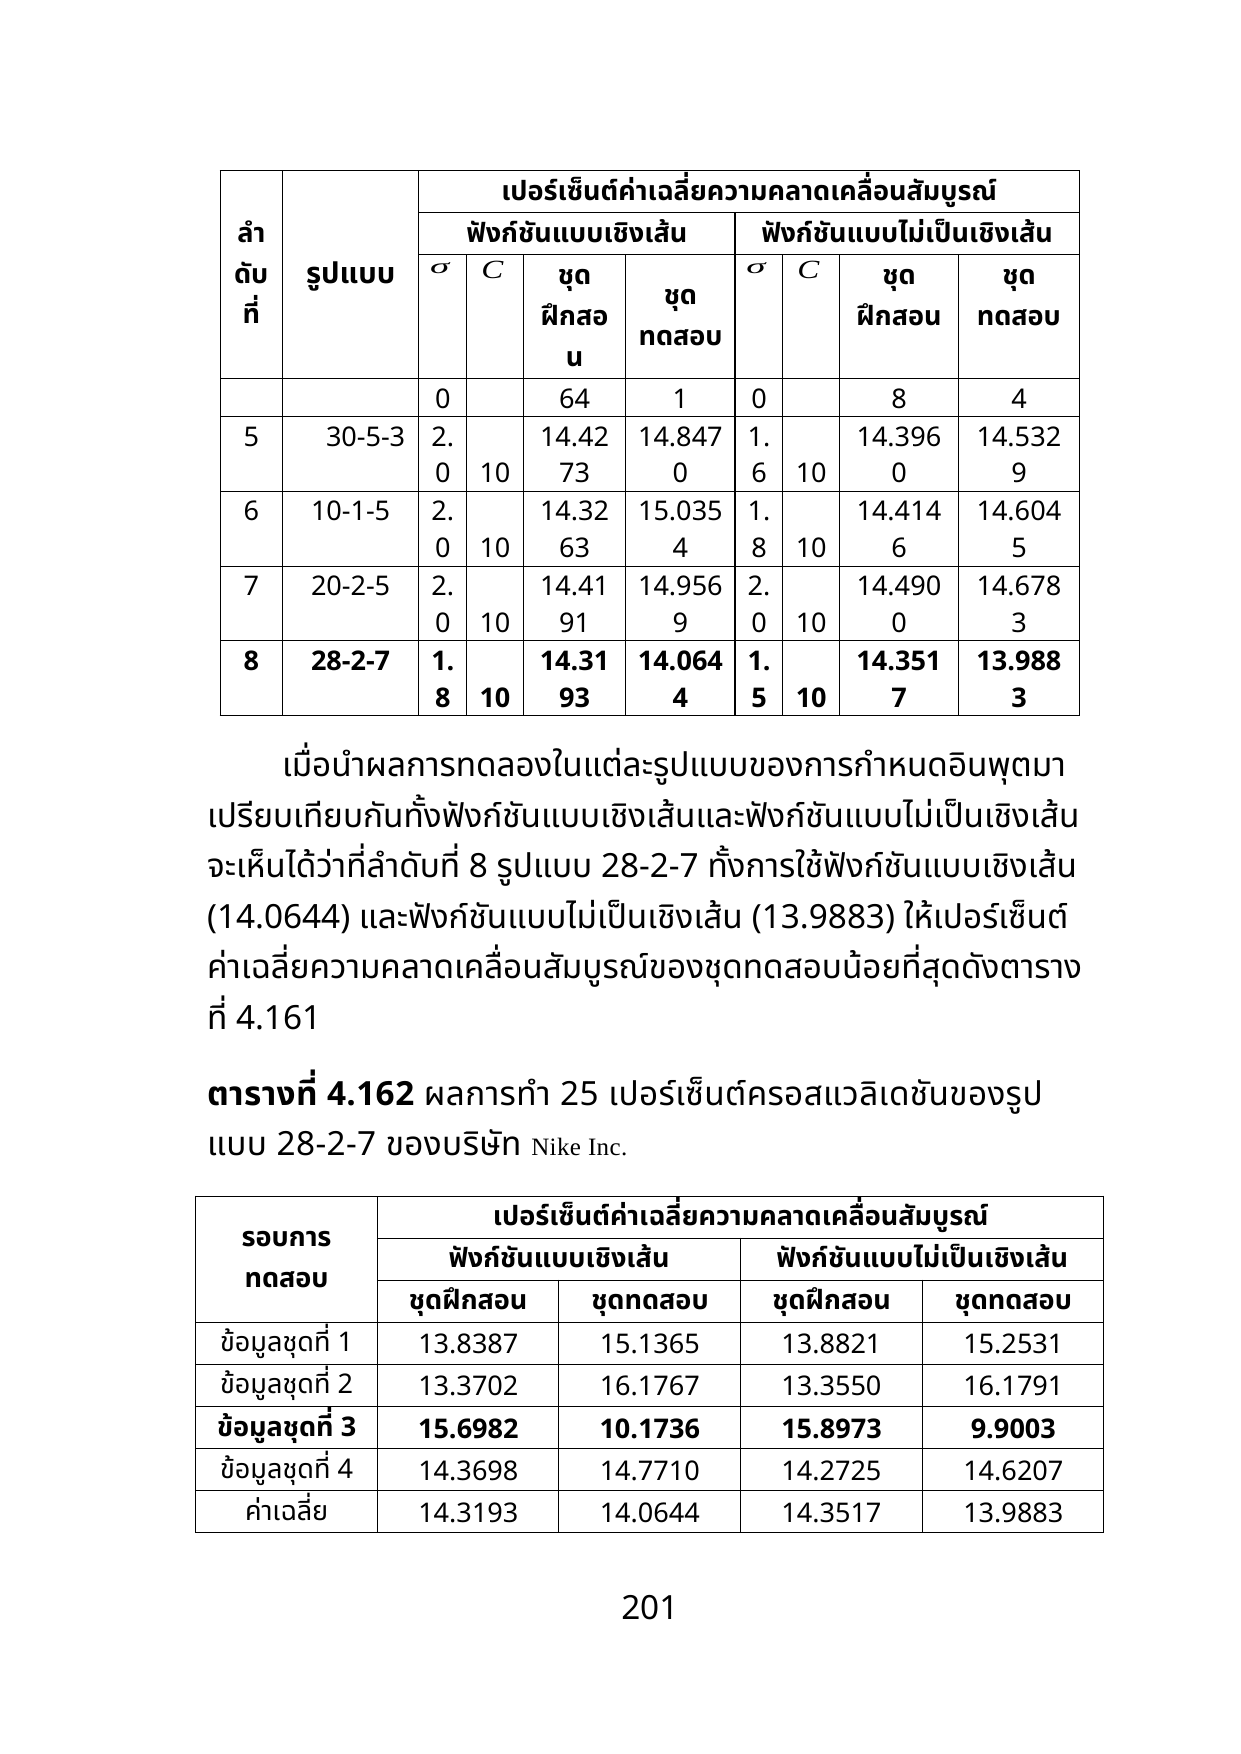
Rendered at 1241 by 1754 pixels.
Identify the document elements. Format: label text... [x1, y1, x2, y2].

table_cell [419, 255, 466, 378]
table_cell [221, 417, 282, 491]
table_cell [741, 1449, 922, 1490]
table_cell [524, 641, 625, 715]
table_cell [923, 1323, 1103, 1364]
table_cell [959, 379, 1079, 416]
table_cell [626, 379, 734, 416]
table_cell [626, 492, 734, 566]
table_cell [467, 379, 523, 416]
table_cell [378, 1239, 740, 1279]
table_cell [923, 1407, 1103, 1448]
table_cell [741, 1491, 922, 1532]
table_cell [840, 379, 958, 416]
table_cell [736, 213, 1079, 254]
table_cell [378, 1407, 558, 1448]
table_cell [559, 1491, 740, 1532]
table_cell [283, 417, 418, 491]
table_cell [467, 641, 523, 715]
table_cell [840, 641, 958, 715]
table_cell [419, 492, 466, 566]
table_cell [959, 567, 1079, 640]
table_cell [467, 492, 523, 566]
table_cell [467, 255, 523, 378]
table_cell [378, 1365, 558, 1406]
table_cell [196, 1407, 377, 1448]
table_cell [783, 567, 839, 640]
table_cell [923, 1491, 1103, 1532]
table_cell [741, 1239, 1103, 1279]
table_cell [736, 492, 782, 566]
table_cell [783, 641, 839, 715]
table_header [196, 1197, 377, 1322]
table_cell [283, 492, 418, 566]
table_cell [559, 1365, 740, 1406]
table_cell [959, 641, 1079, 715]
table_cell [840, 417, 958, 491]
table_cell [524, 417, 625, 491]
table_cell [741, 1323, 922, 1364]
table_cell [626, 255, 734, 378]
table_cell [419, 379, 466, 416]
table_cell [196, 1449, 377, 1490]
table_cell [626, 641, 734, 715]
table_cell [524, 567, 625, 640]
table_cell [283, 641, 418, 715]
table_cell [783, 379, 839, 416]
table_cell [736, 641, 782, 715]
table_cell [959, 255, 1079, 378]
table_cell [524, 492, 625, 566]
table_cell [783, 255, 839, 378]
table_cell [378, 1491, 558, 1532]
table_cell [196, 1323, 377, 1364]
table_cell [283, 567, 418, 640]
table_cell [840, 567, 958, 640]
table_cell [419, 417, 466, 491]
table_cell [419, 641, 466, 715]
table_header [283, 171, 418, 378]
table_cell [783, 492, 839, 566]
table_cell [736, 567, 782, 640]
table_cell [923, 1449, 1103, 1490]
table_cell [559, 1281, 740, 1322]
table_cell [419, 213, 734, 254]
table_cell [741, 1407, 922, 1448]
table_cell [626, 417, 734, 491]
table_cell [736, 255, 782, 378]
text เมื่อนำผลการทดลองในแต่ละรูปแบบของการกำหนดอินพุตมาเปรียบเทียบกันทั้งฟังก์ชันแบบเชิงเส้นและฟังก์ชันแบบไม่เป็นเชิงเส้นจะเห็นได้ว่าที่ลำดับที่ 8 รูปแบบ 28-2-7 ทั้งการใช้ฟังก์ชันแบบเชิงเส้น (14.0644) และฟังก์ชันแบบไม่เป็นเชิงเส้น (13.9883) ให้เปอร์เซ็นต์ค่าเฉลี่ยความคลาดเคลื่อนสัมบูรณ์ของชุดทดสอบน้อยที่สุดดังตารางที่ 4.161 [207, 741, 1092, 1044]
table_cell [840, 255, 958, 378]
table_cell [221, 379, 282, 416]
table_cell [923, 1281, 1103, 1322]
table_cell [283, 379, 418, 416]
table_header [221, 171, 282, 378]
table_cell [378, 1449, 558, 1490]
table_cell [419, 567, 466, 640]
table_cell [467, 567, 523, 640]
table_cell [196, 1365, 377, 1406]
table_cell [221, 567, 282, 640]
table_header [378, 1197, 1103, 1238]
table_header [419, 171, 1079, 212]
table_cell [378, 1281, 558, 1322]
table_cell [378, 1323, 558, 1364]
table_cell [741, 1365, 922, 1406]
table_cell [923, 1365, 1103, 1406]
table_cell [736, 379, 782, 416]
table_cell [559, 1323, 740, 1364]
text ตารางที่ 4.162 ผลการทำ 25 เปอร์เซ็นต์ครอสแวลิเดชันของรูปแบบ 28-2-7 ของบริษัท Nike Inc. [207, 1069, 1092, 1171]
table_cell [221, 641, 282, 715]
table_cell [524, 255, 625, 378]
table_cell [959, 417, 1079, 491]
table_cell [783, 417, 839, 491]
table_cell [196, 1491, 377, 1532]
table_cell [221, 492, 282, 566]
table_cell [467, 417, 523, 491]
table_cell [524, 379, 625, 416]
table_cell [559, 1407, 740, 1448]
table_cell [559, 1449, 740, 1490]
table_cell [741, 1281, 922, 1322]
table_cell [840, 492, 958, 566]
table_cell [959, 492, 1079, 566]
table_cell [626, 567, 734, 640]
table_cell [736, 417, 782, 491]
